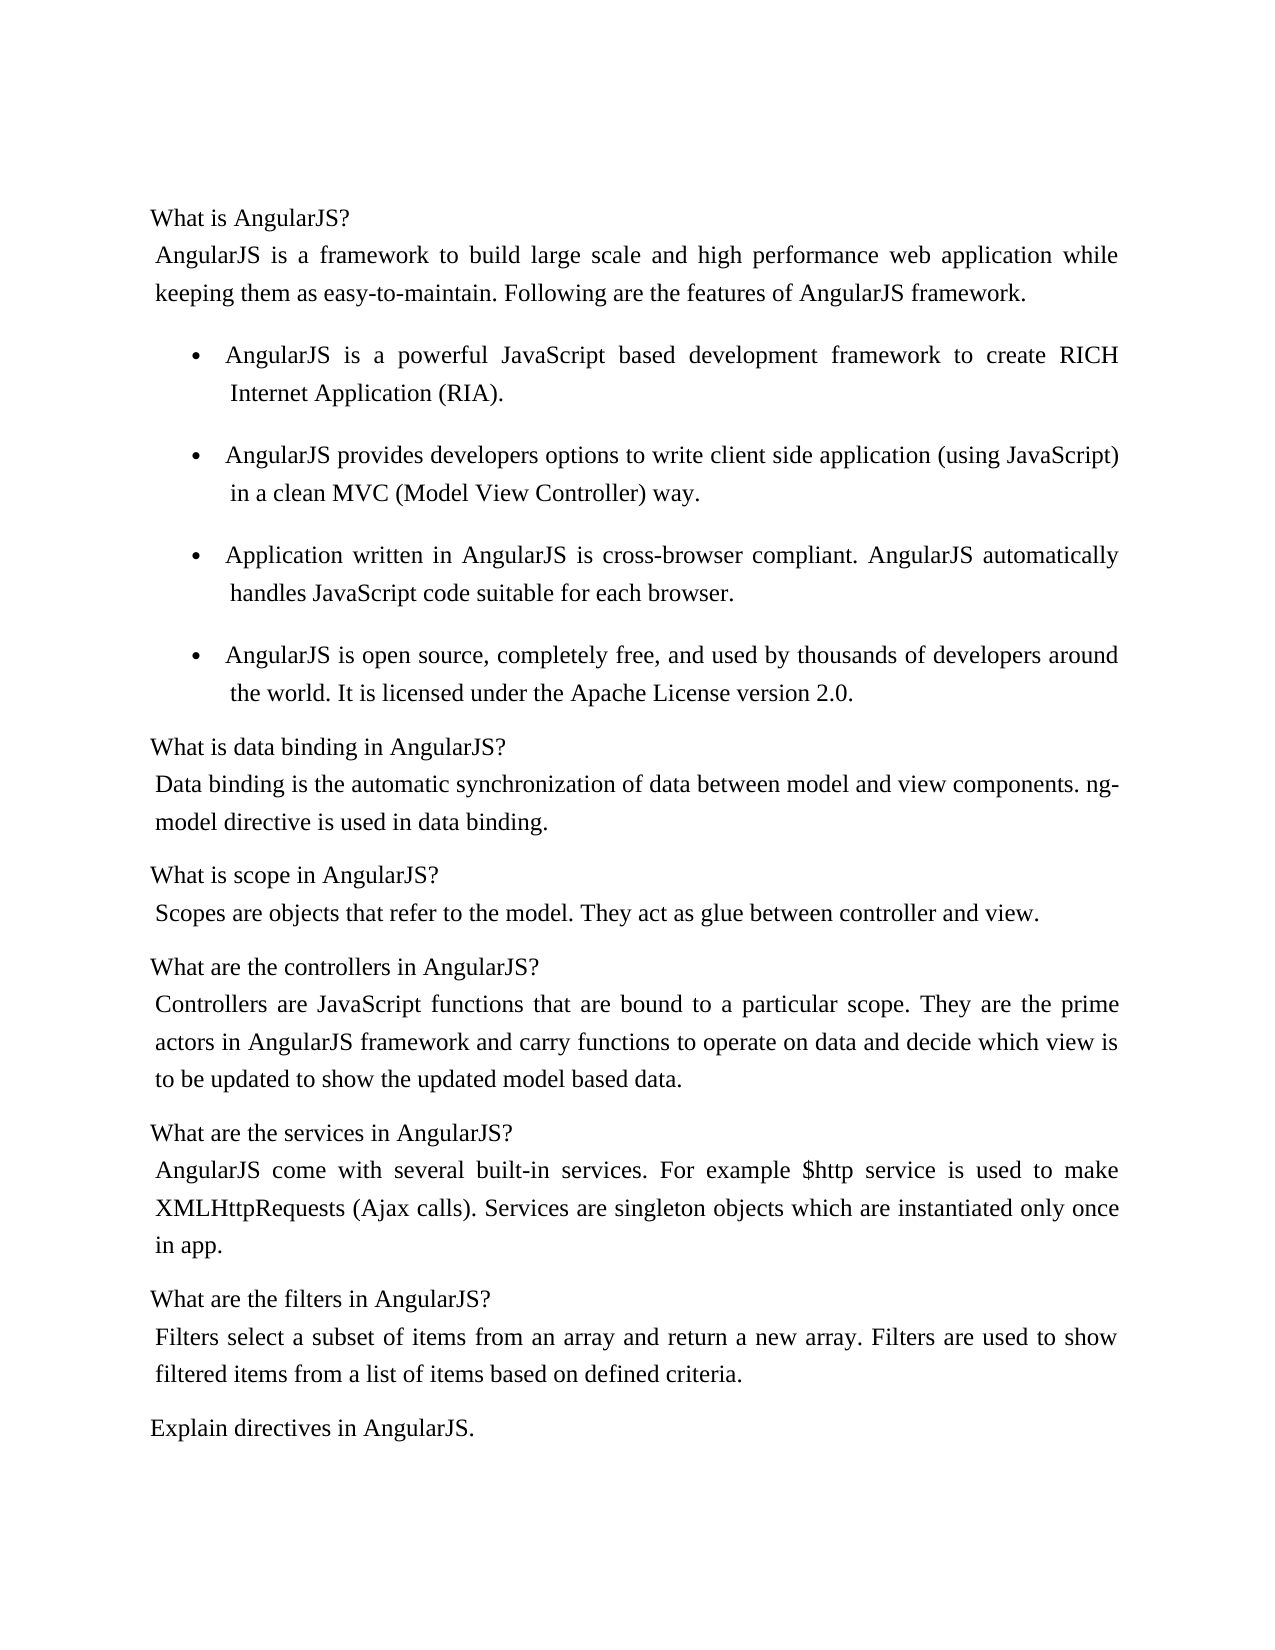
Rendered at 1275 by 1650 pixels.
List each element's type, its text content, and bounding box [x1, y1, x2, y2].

list Application written in AngularJS is cross-browser compliant. AngularJS automatically handles JavaScript code suitable for each browser. [192, 532, 1120, 607]
text What is data binding in AngularJS? [150, 732, 1125, 761]
text Data binding is the automatic synchronization of data between model and view components. ng-model directive is used in data binding. [155, 761, 1120, 836]
text Scopes are objects that refer to the model. They act as glue between controller and view. [155, 889, 1120, 927]
list AngularJS provides developers options to write client side application (using JavaScript) in a clean MVC (Model View Controller) way. [192, 432, 1120, 507]
text What are the filters in AngularJS? [150, 1284, 1125, 1313]
text Filters select a subset of items from an array and return a new array. Filters are used to show filtered items from a list of items based on defined criteria. [155, 1313, 1120, 1388]
text Controllers are JavaScript functions that are bound to a particular scope. They are the prime actors in AngularJS framework and carry functions to operate on data and decide which view is to be updated to show the updated model based data. [155, 981, 1120, 1093]
text Explain directives in AngularJS. [150, 1413, 1125, 1442]
text AngularJS come with several built-in services. For example $http service is used to make XMLHttpRequests (Ajax calls). Services are singleton objects which are instantiated only once in app. [155, 1147, 1120, 1259]
text What are the controllers in AngularJS? [150, 952, 1125, 981]
list AngularJS is a powerful JavaScript based development framework to create RICH Internet Application (RIA). [192, 332, 1120, 407]
text What is scope in AngularJS? [150, 861, 1125, 889]
text AngularJS is a framework to build large scale and high performance web application while keeping them as easy-to-maintain. Following are the features of AngularJS framework. [155, 232, 1120, 307]
list AngularJS is open source, completely free, and used by thousands of developers around the world. It is licensed under the Apache License version 2.0. [192, 632, 1120, 707]
text What are the services in AngularJS? [150, 1118, 1125, 1147]
text What is AngularJS? [150, 203, 1125, 232]
